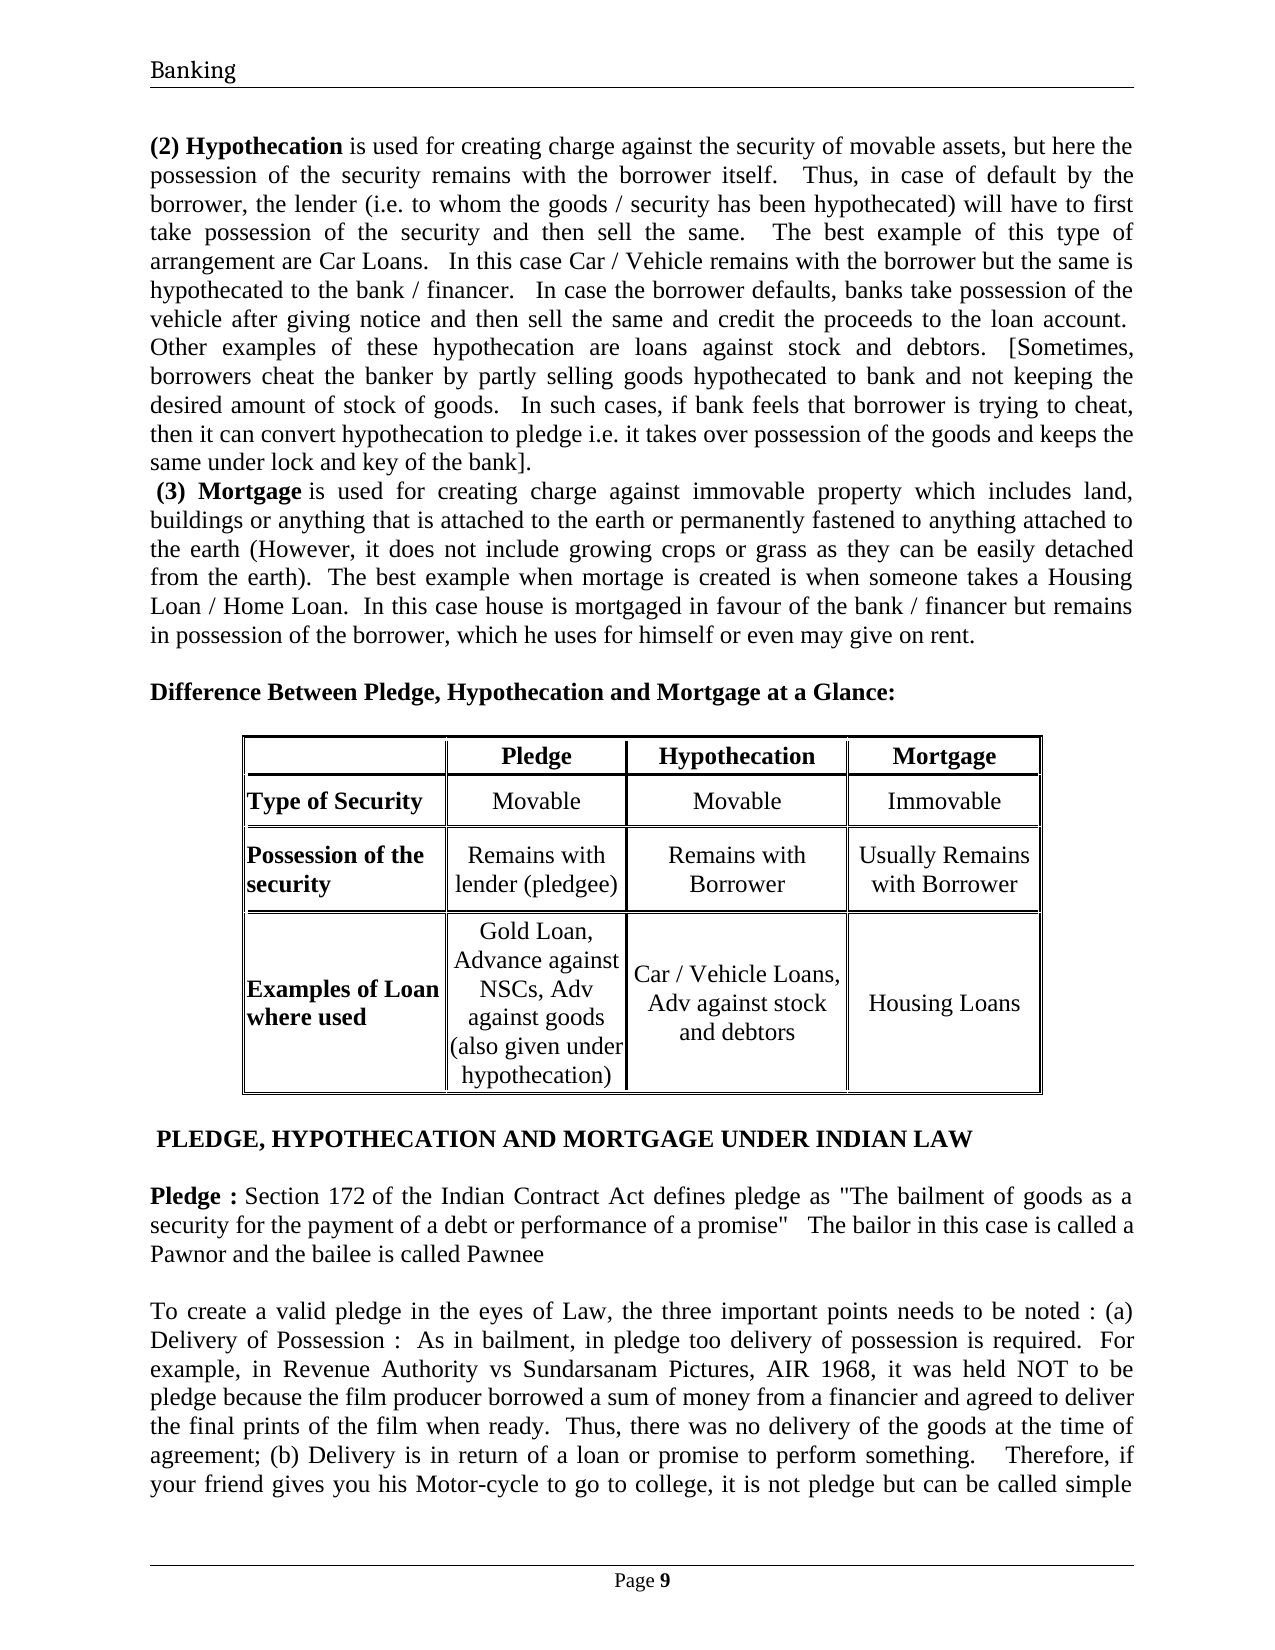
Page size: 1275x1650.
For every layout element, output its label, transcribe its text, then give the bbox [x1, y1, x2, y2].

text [150, 1296, 1134, 1497]
table_cell Movable [628, 776, 846, 824]
table_cell Immovable [849, 773, 1041, 824]
table_cell Usually Remains with Borrower [849, 825, 1040, 910]
text Difference Between Pledge, Hypothecation and Mortgage at a Glance: [150, 677, 1134, 706]
text Pledge : Section 172 of the Indian Contract Act defines pledge as "The bailment of goods as a security for the payment of a debt or performance of a promise" The bailor in this case is called a Pawnor and the bailee is called Pawnee [150, 1181, 1134, 1267]
table_header Mortgage [848, 738, 1039, 773]
table_cell Housing Loans [848, 910, 1040, 1092]
table_header [245, 738, 446, 773]
table_cell Possession of the security [245, 825, 445, 910]
table_cell Car / Vehicle Loans, Adv against stock and debtors [626, 914, 848, 1092]
text (3) Mortgage is used for creating charge against immovable property which includes land, buildings or anything that is attached to the earth or permanently fastened to anything attached to the earth (However, it does not include growing crops or grass as they can be easily detached from the earth). The best example when mortage is created is when someone takes a Housing Loan / Home Loan. In this case house is mortgaged in favour of the bank / financer but remains in possession of the borrower, which he uses for himself or even may give on rent. [150, 476, 1134, 649]
table_cell Movable [448, 776, 625, 824]
table_cell Remains with lender (pledgee) [448, 828, 625, 910]
table_cell Examples of Loan where used [245, 910, 446, 1092]
table_header Hypothecation [626, 738, 848, 773]
text (2) Hypothecation is used for creating charge against the security of movable assets, but here the possession of the security remains with the borrower itself. Thus, in case of default by the borrower, the lender (i.e. to whom the goods / security has been hypothecated) will have to first take possession of the security and then sell the same. The best example of this type of arrangement are Car Loans. In this case Car / Vehicle remains with the borrower but the same is hypothecated to the bank / financer. In case the borrower defaults, banks take possession of the vehicle after giving notice and then sell the same and credit the proceeds to the loan account. Other examples of these hypothecation are loans against stock and debtors. [Sometimes, borrowers cheat the banker by partly selling goods hypothecated to bank and not keeping the desired amount of stock of goods. In such cases, if bank feels that borrower is trying to cheat, then it can convert hypothecation to pledge i.e. it takes over possession of the goods and keeps the same under lock and key of the bank]. [150, 131, 1134, 476]
table_cell Gold Loan, Advance against NSCs, Adv against goods (also given under hypothecation) [446, 914, 626, 1092]
table_cell Remains with Borrower [628, 828, 846, 910]
table_header Pledge [446, 738, 626, 773]
table_cell Type of Security [244, 773, 445, 824]
text PLEDGE, HYPOTHECATION AND MORTGAGE UNDER INDIAN LAW [150, 1124, 1134, 1152]
